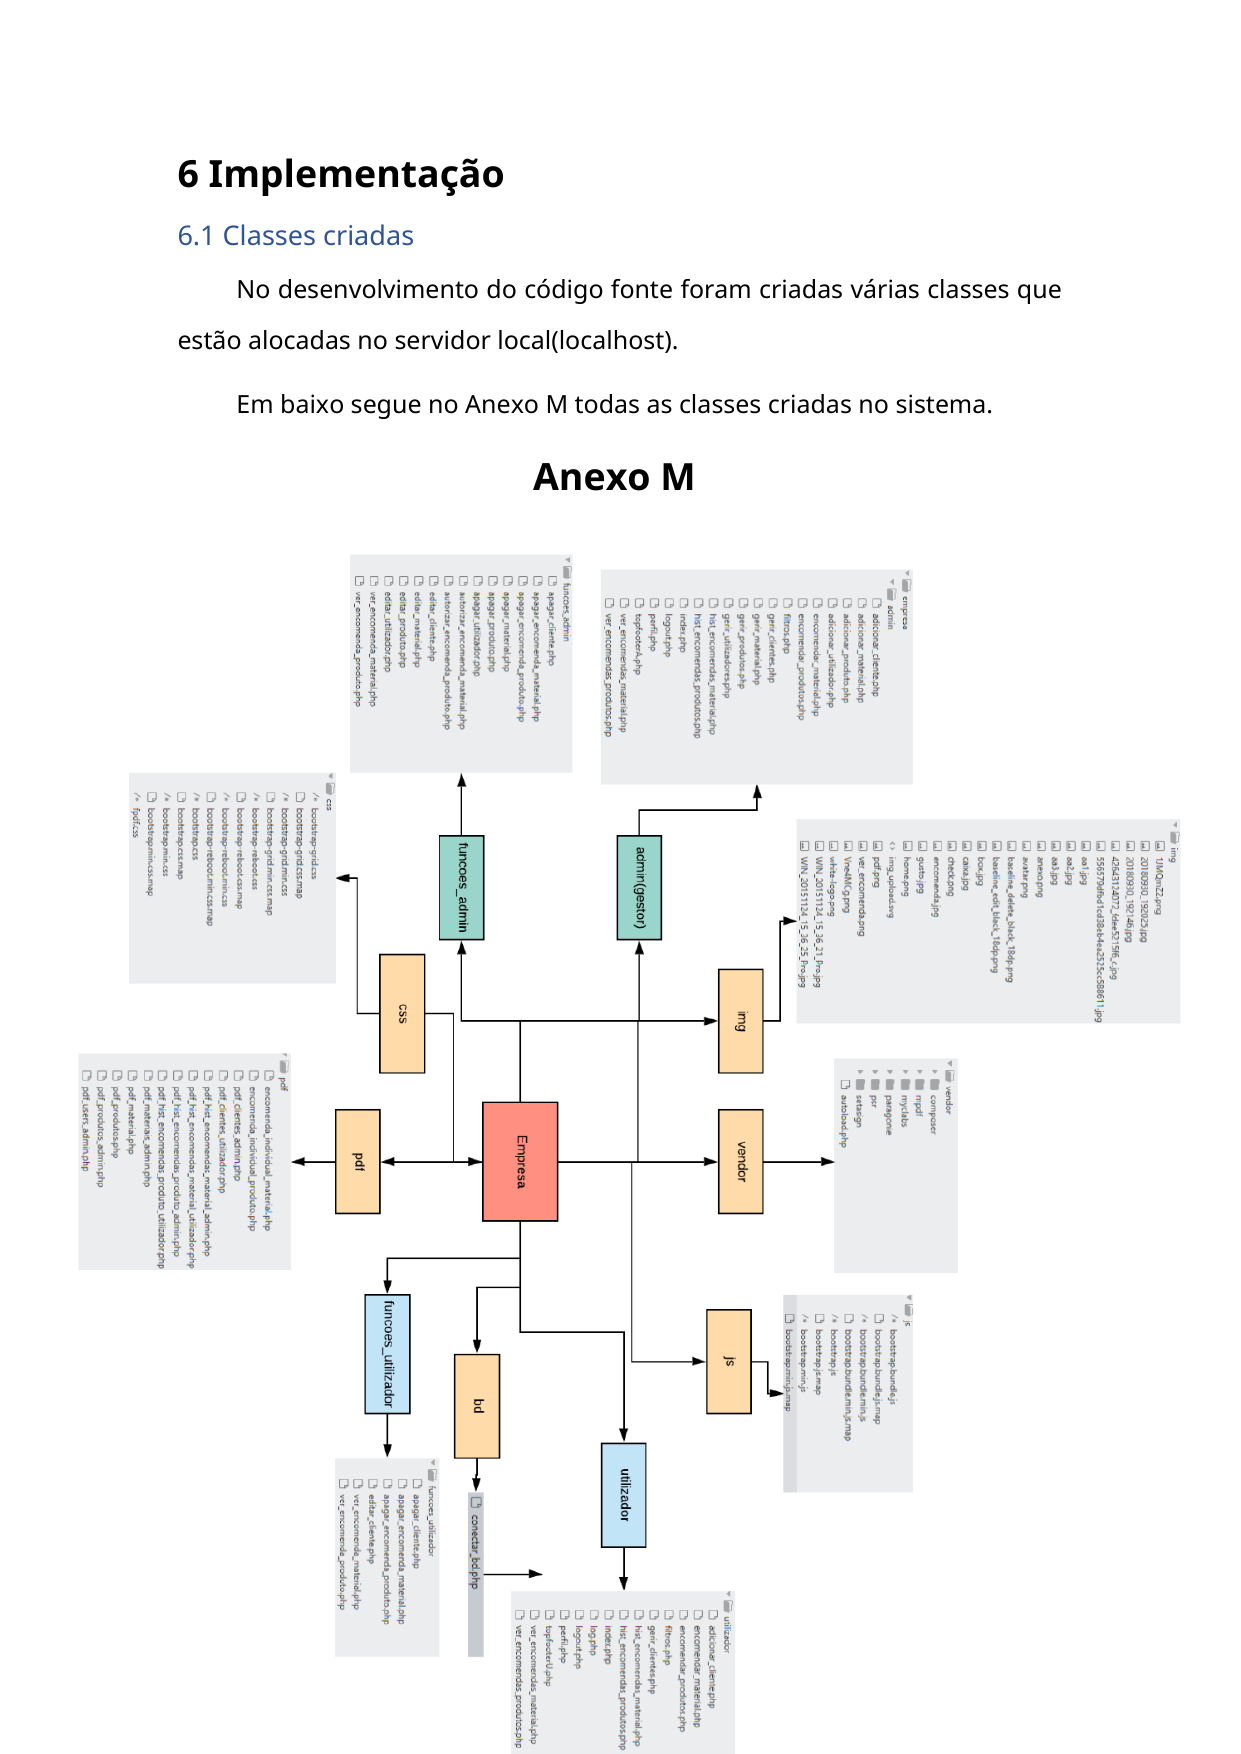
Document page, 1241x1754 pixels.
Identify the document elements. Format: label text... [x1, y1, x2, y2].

text No desenvolvimento do código fonte foram criadas várias classes que estão alocadas no servidor local(localhost). [177, 272, 1063, 357]
list 6 Implementação [177, 148, 1051, 199]
text Anexo M [177, 450, 1051, 501]
subtitle 6.1 Classes criadas [177, 216, 1024, 253]
text Em baixo segue no Anexo M todas as classes criadas no sistema. [177, 386, 1063, 420]
picture [50, 526, 1207, 1754]
